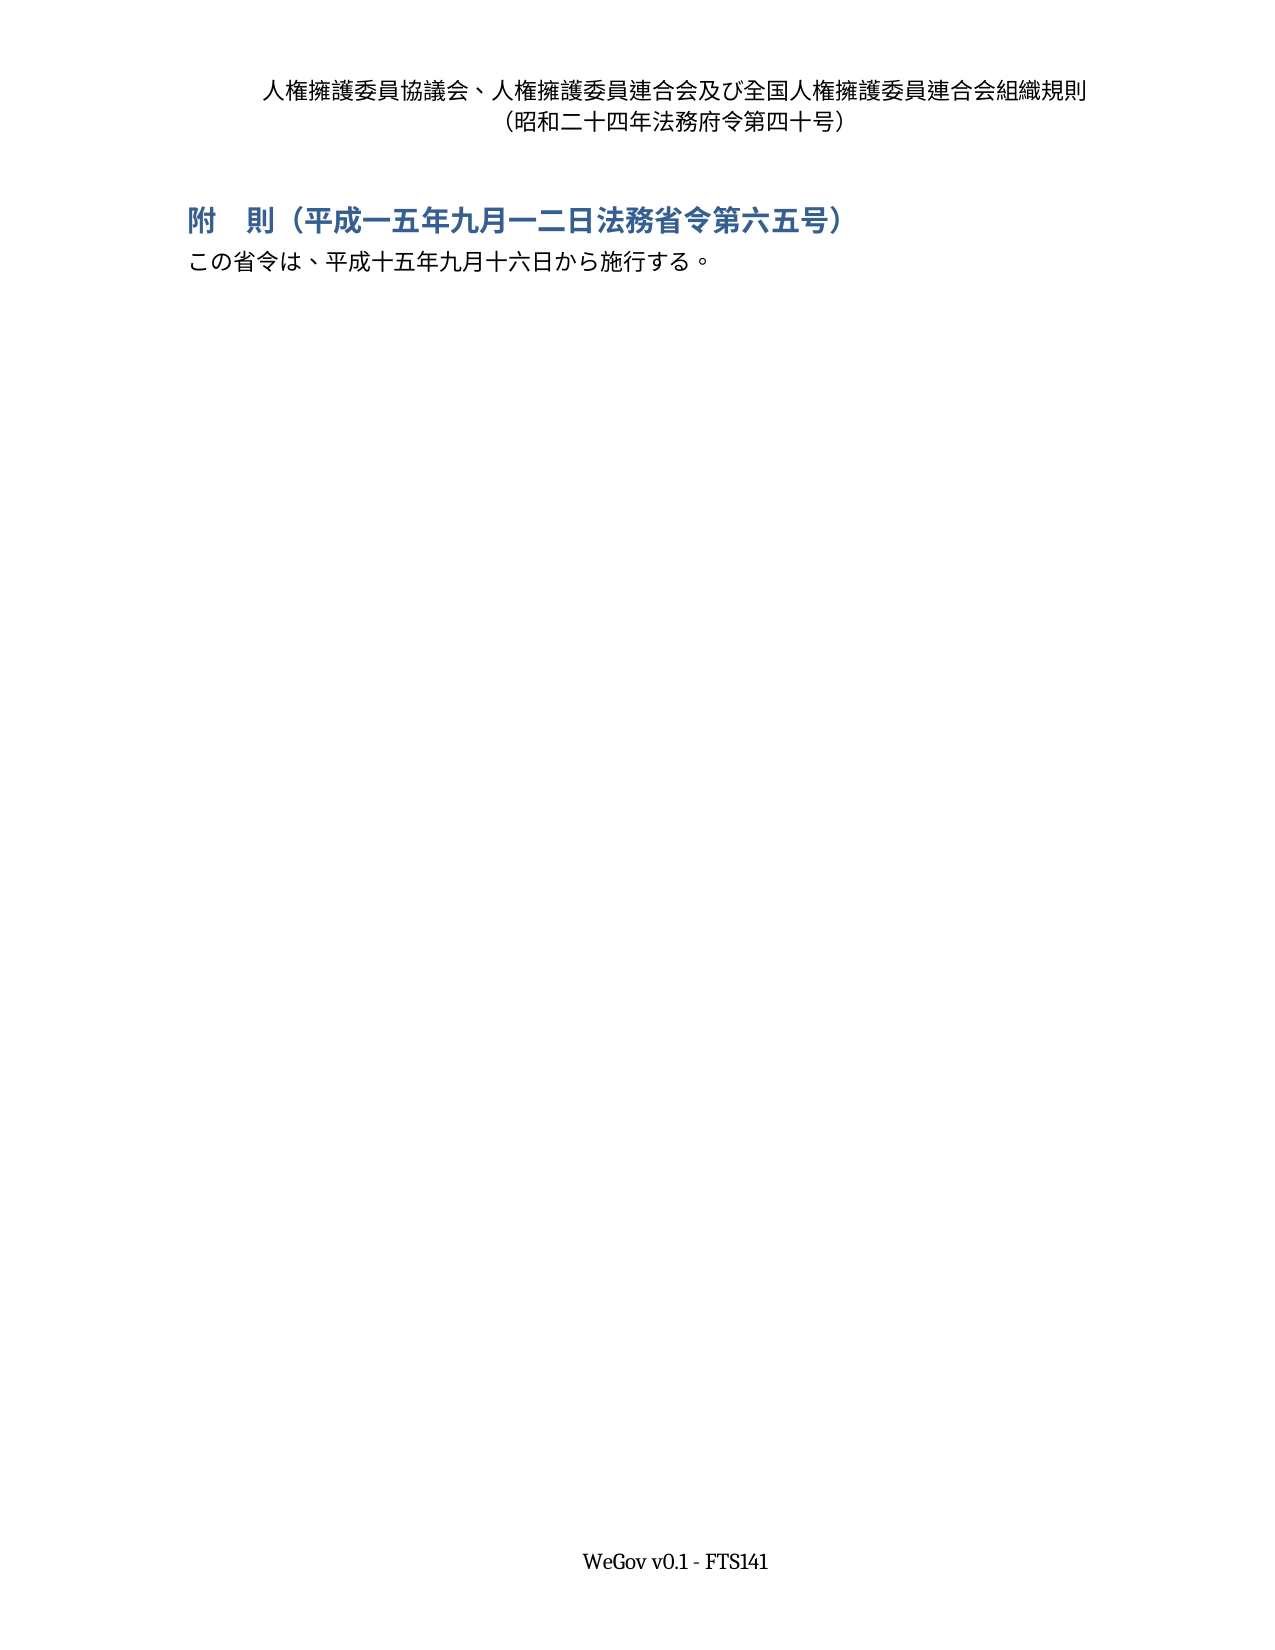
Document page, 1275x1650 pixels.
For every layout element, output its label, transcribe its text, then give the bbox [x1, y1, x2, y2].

subtitle 附 則（平成一五年九月一二日法務省令第六五号） [187, 200, 1087, 240]
text この省令は、平成十五年九月十六日から施行する。 [187, 246, 1087, 277]
